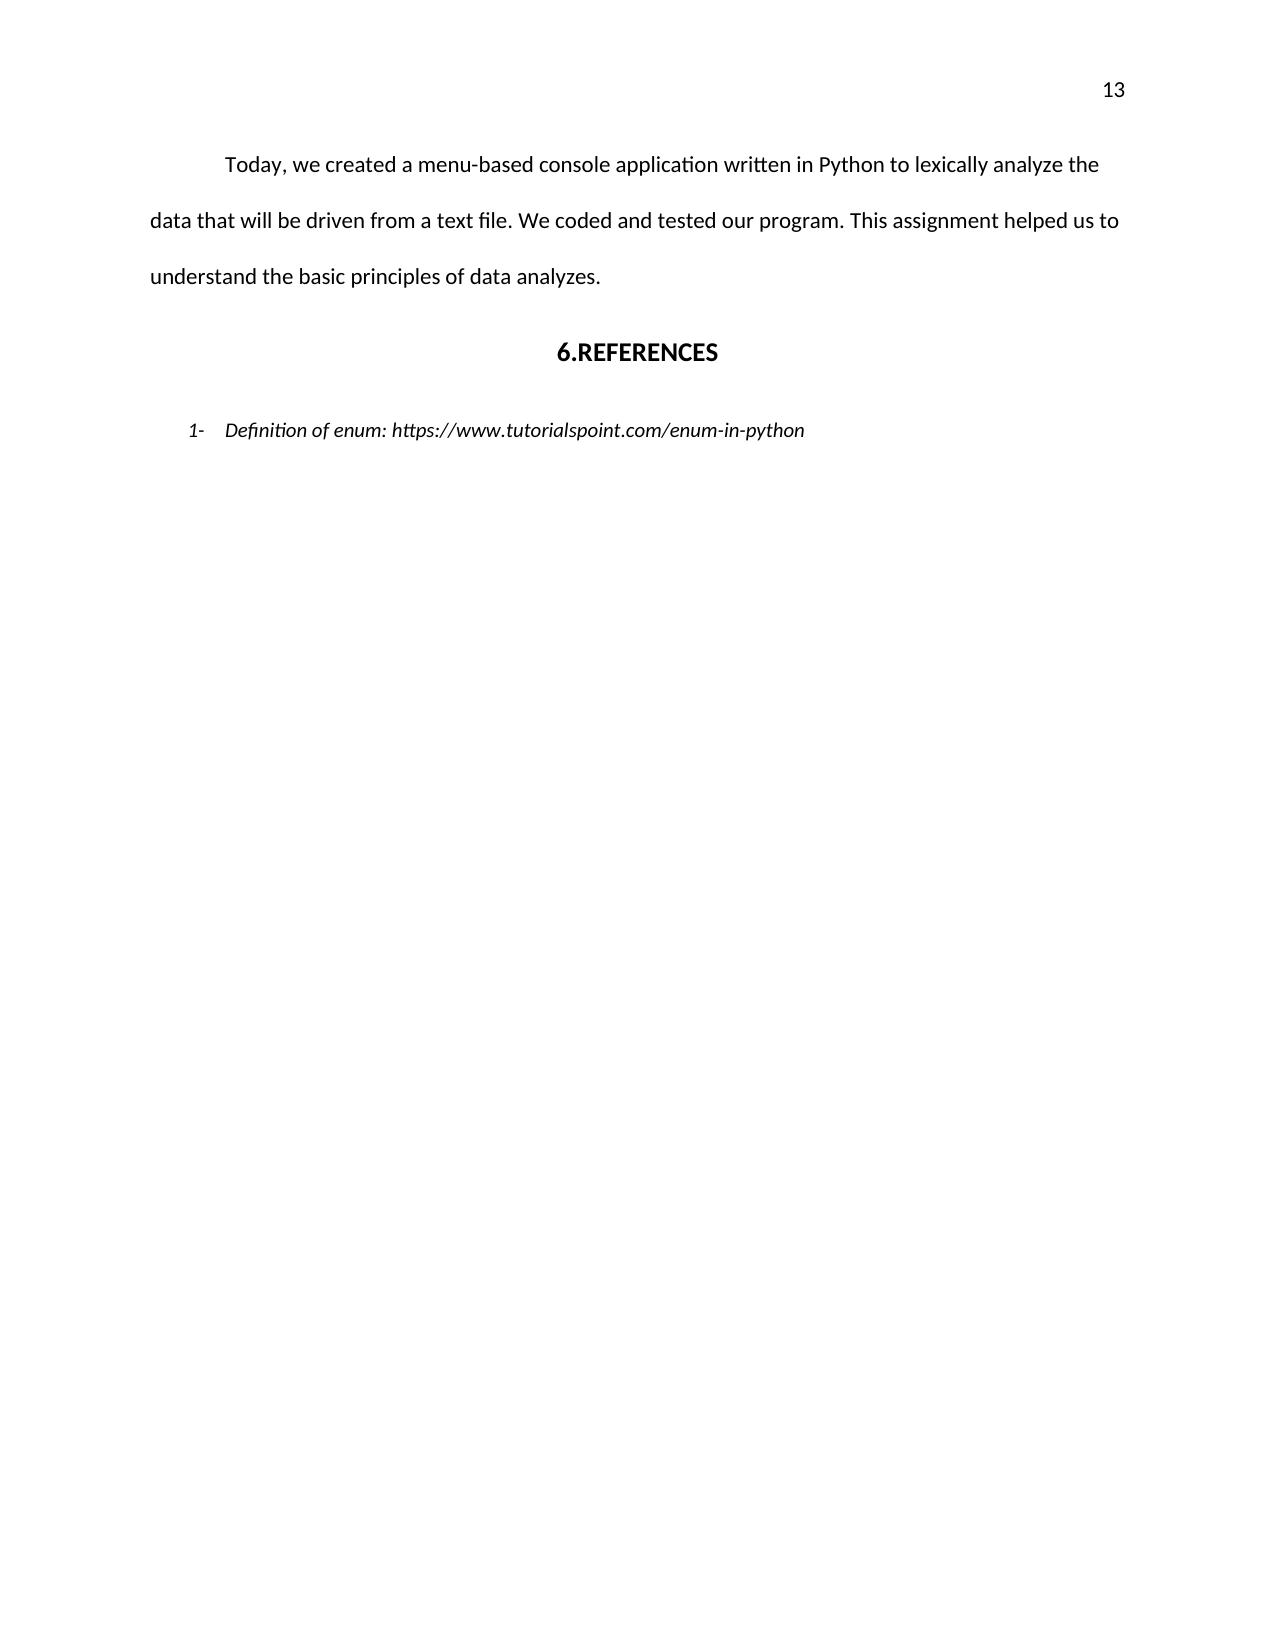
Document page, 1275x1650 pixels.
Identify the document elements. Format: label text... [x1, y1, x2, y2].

text 6.REFERENCES [150, 335, 1125, 368]
list Definition of enum: https://www.tutorialspoint.com/enum-in-python [187, 417, 1125, 443]
text Today, we created a menu-based console application written in Python to lexically analyze the data that will be driven from a text file. We coded and tested our program. This assignment helped us to understand the basic principles of data analyzes. [150, 150, 1125, 290]
